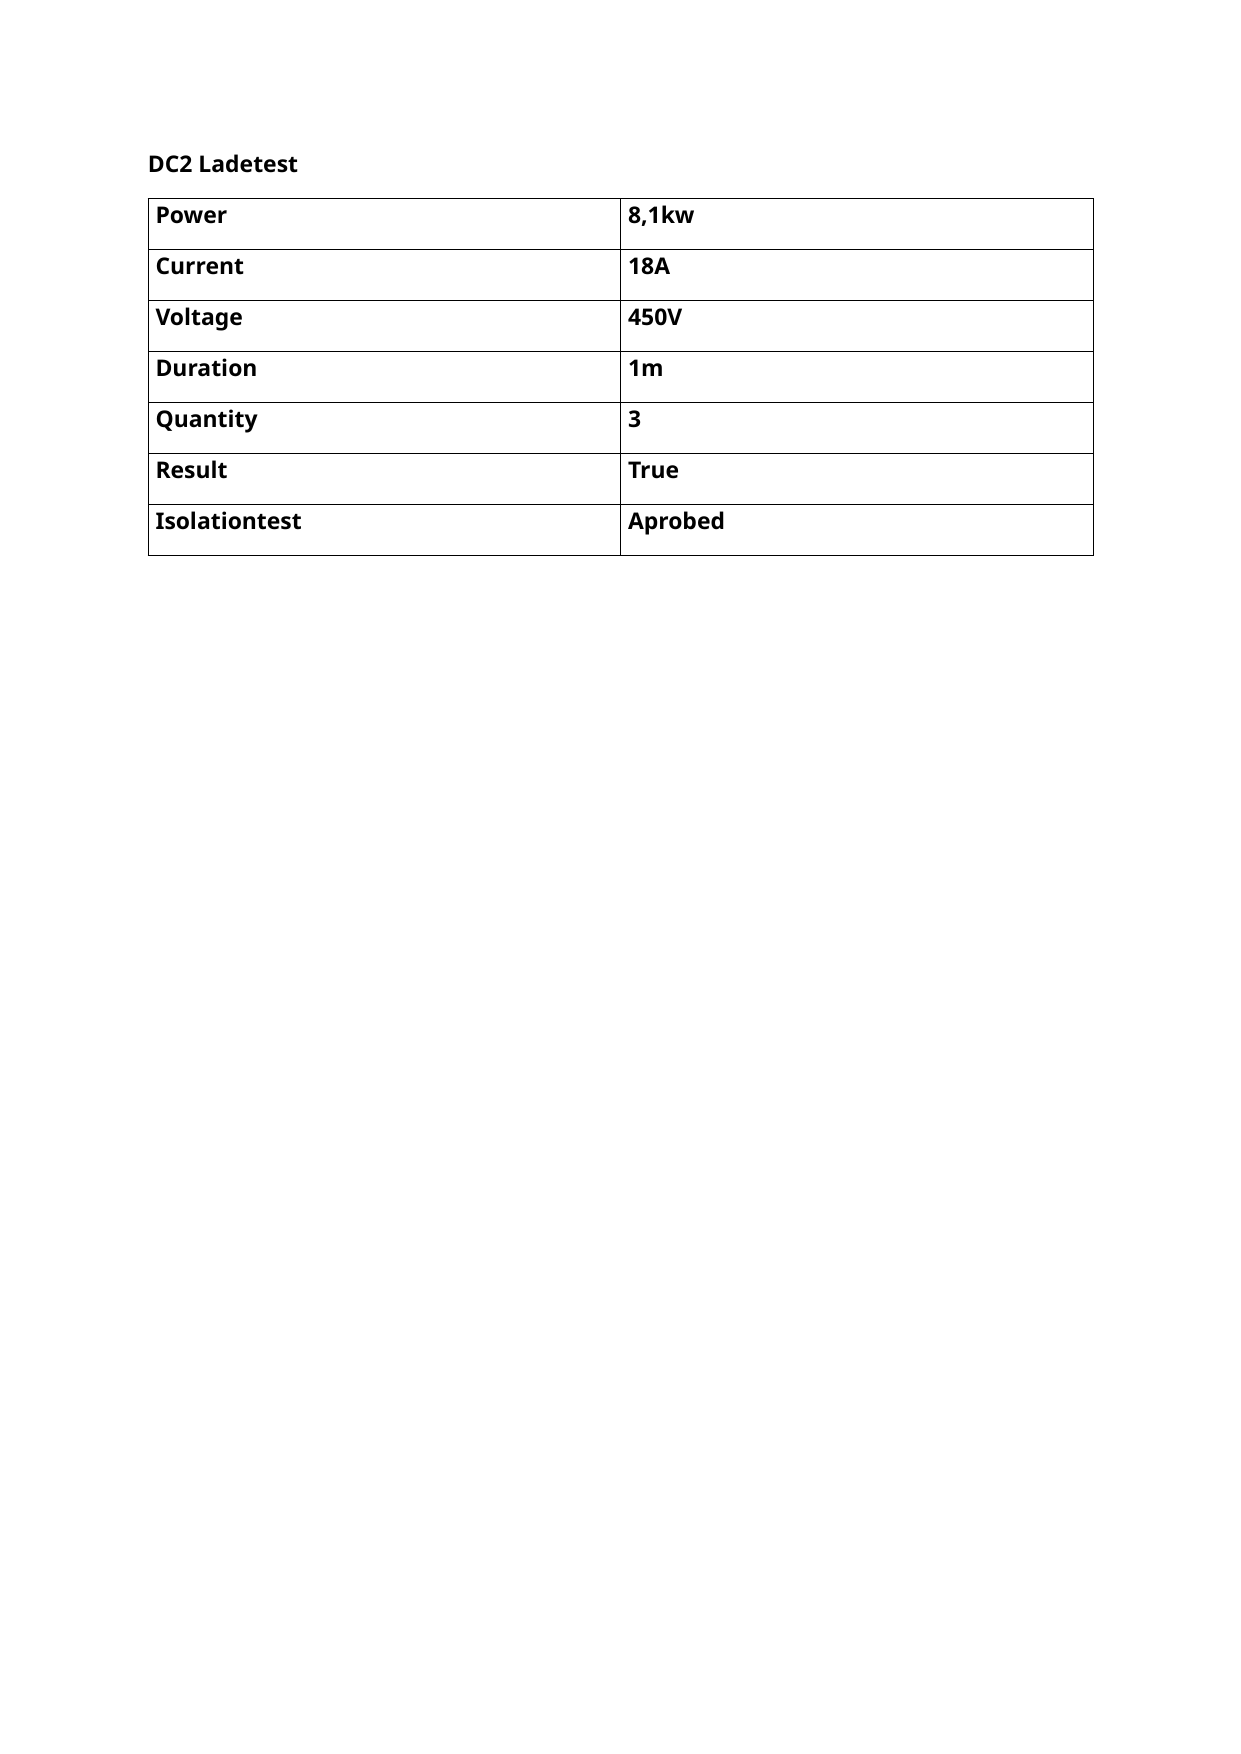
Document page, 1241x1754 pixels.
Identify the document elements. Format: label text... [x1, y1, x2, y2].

table_cell Aprobed [621, 505, 1093, 555]
text DC2 Ladetest [148, 148, 1093, 179]
table_cell 450V [621, 301, 1093, 351]
table_cell 3 [621, 403, 1093, 453]
table_cell 18A [621, 250, 1093, 300]
table_cell 1m [621, 352, 1093, 402]
table_cell Duration [149, 352, 620, 402]
table_cell True [621, 454, 1093, 504]
table_cell Current [149, 250, 620, 300]
table_header 8,1kw [621, 199, 1093, 249]
table_header Power [149, 199, 620, 249]
table_cell Voltage [149, 301, 620, 351]
table_cell Isolationtest [149, 505, 620, 555]
table_cell Quantity [149, 403, 620, 453]
table_cell Result [149, 454, 620, 504]
